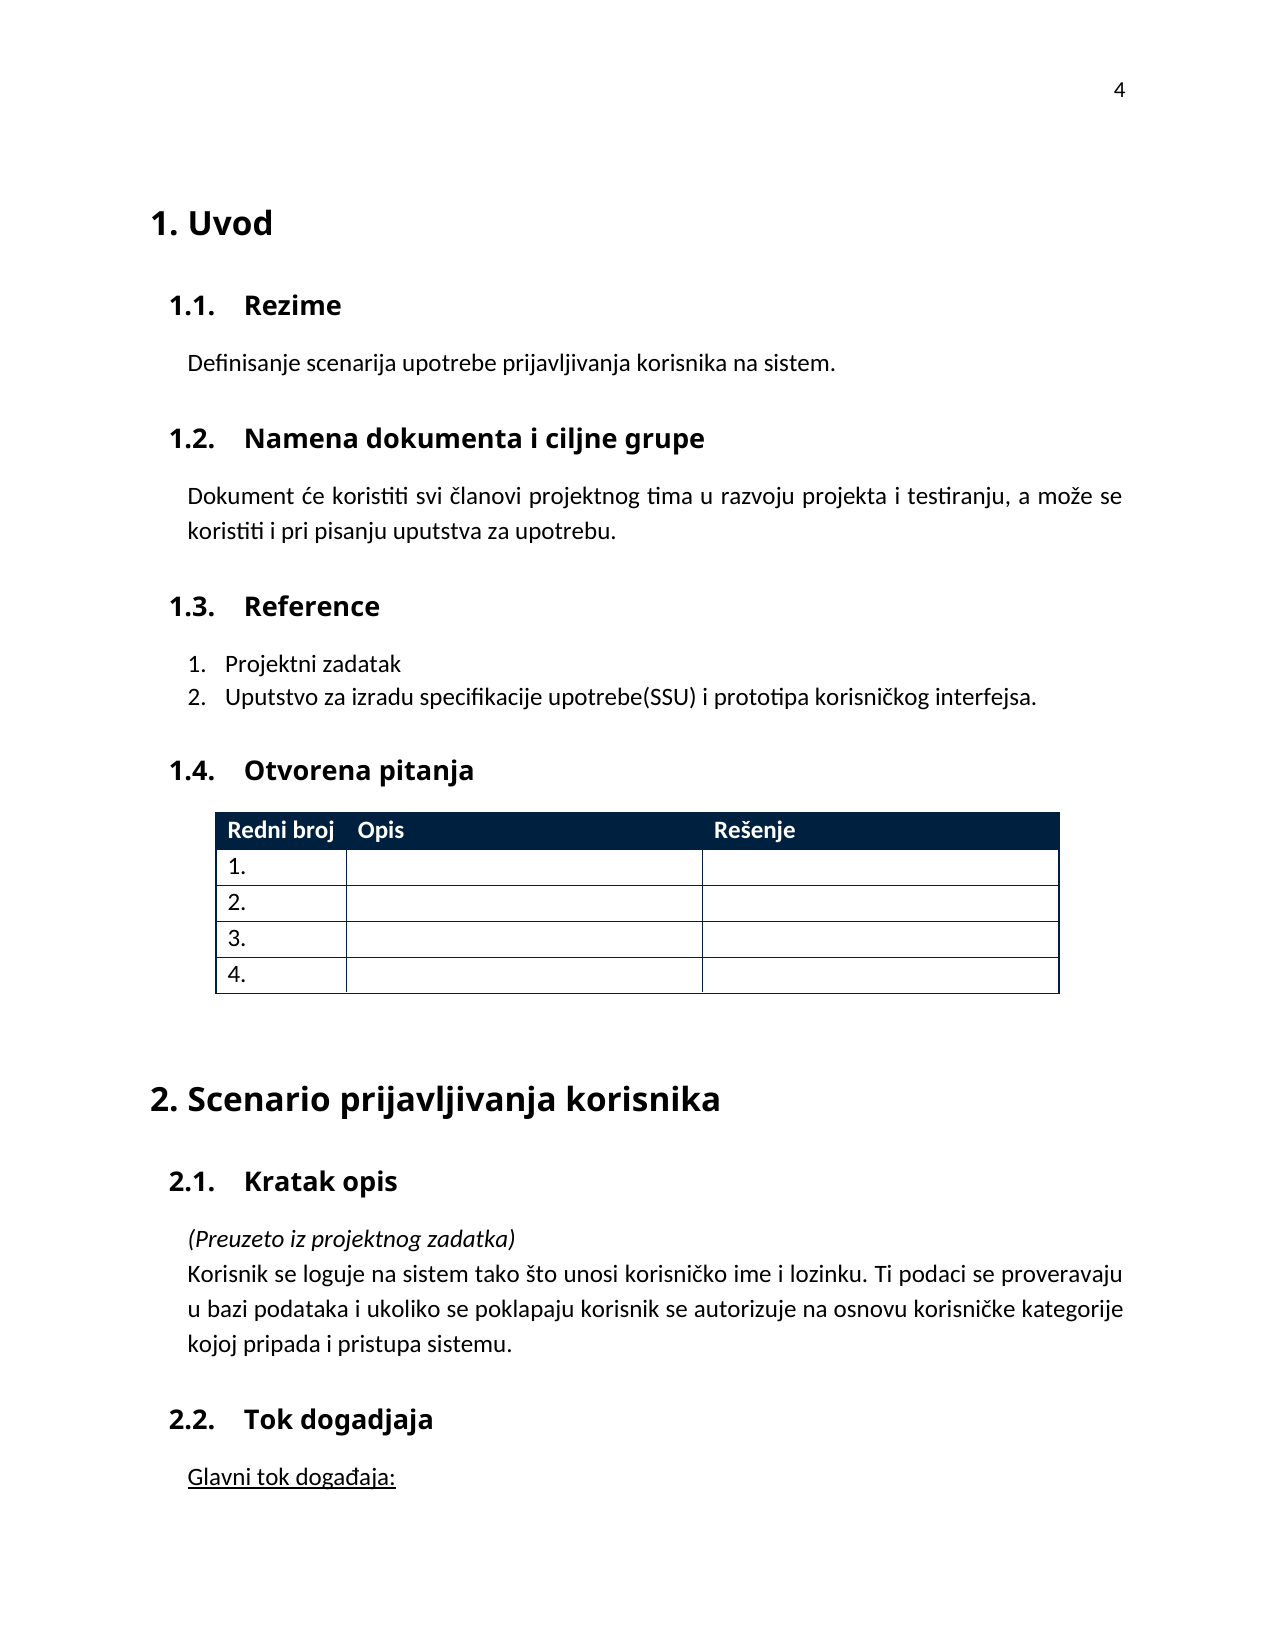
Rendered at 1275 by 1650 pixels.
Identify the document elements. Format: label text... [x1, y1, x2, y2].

text Glavni tok događaja: [150, 1461, 1125, 1492]
table_cell 3. [217, 922, 346, 956]
table_cell [703, 850, 1058, 884]
text Dokument će koristiti svi članovi projektnog tima u razvoju projekta i testiranju, a može se koristiti i pri pisanju uputstva za upotrebu. [187, 480, 1125, 546]
table_cell [703, 922, 1058, 956]
table_cell 4. [217, 958, 346, 992]
table_header Rešenje [703, 814, 1058, 848]
subtitle Scenario prijavljivanja korisnika [150, 1076, 1125, 1122]
subtitle Reference [169, 588, 1125, 624]
subtitle Rezime [169, 286, 1125, 323]
list Uputstvo za izradu specifikacije upotrebe(SSU) i prototipa korisničkog interfejsa. [187, 681, 1125, 712]
table_cell [347, 958, 702, 992]
text Definisanje scenarija upotrebe prijavljivanja korisnika na sistem. [187, 347, 1125, 378]
subtitle Tok dogadjaja [169, 1401, 1125, 1438]
table_header Opis [347, 814, 702, 848]
subtitle Otvorena pitanja [169, 752, 1125, 788]
table_cell [347, 922, 702, 956]
text (Preuzeto iz projektnog zadatka) [187, 1223, 1125, 1254]
table_header Redni broj [217, 814, 346, 848]
text Korisnik se loguje na sistem tako što unosi korisničko ime i lozinku. Ti podaci se proveravaju u bazi podataka i ukoliko se poklapaju korisnik se autorizuje na osnovu korisničke kategorije kojoj pripada i pristupa sistemu. [187, 1258, 1125, 1359]
subtitle Namena dokumenta i ciljne grupe [169, 419, 1125, 456]
table_cell [347, 886, 702, 921]
table_cell 1. [217, 850, 346, 884]
table_cell [703, 958, 1058, 992]
list Projektni zadatak [187, 648, 1125, 679]
subtitle Kratak opis [169, 1163, 1125, 1199]
table_cell 2. [217, 886, 346, 921]
subtitle Uvod [150, 200, 1125, 245]
table_cell [347, 850, 702, 884]
table_cell [703, 886, 1058, 921]
